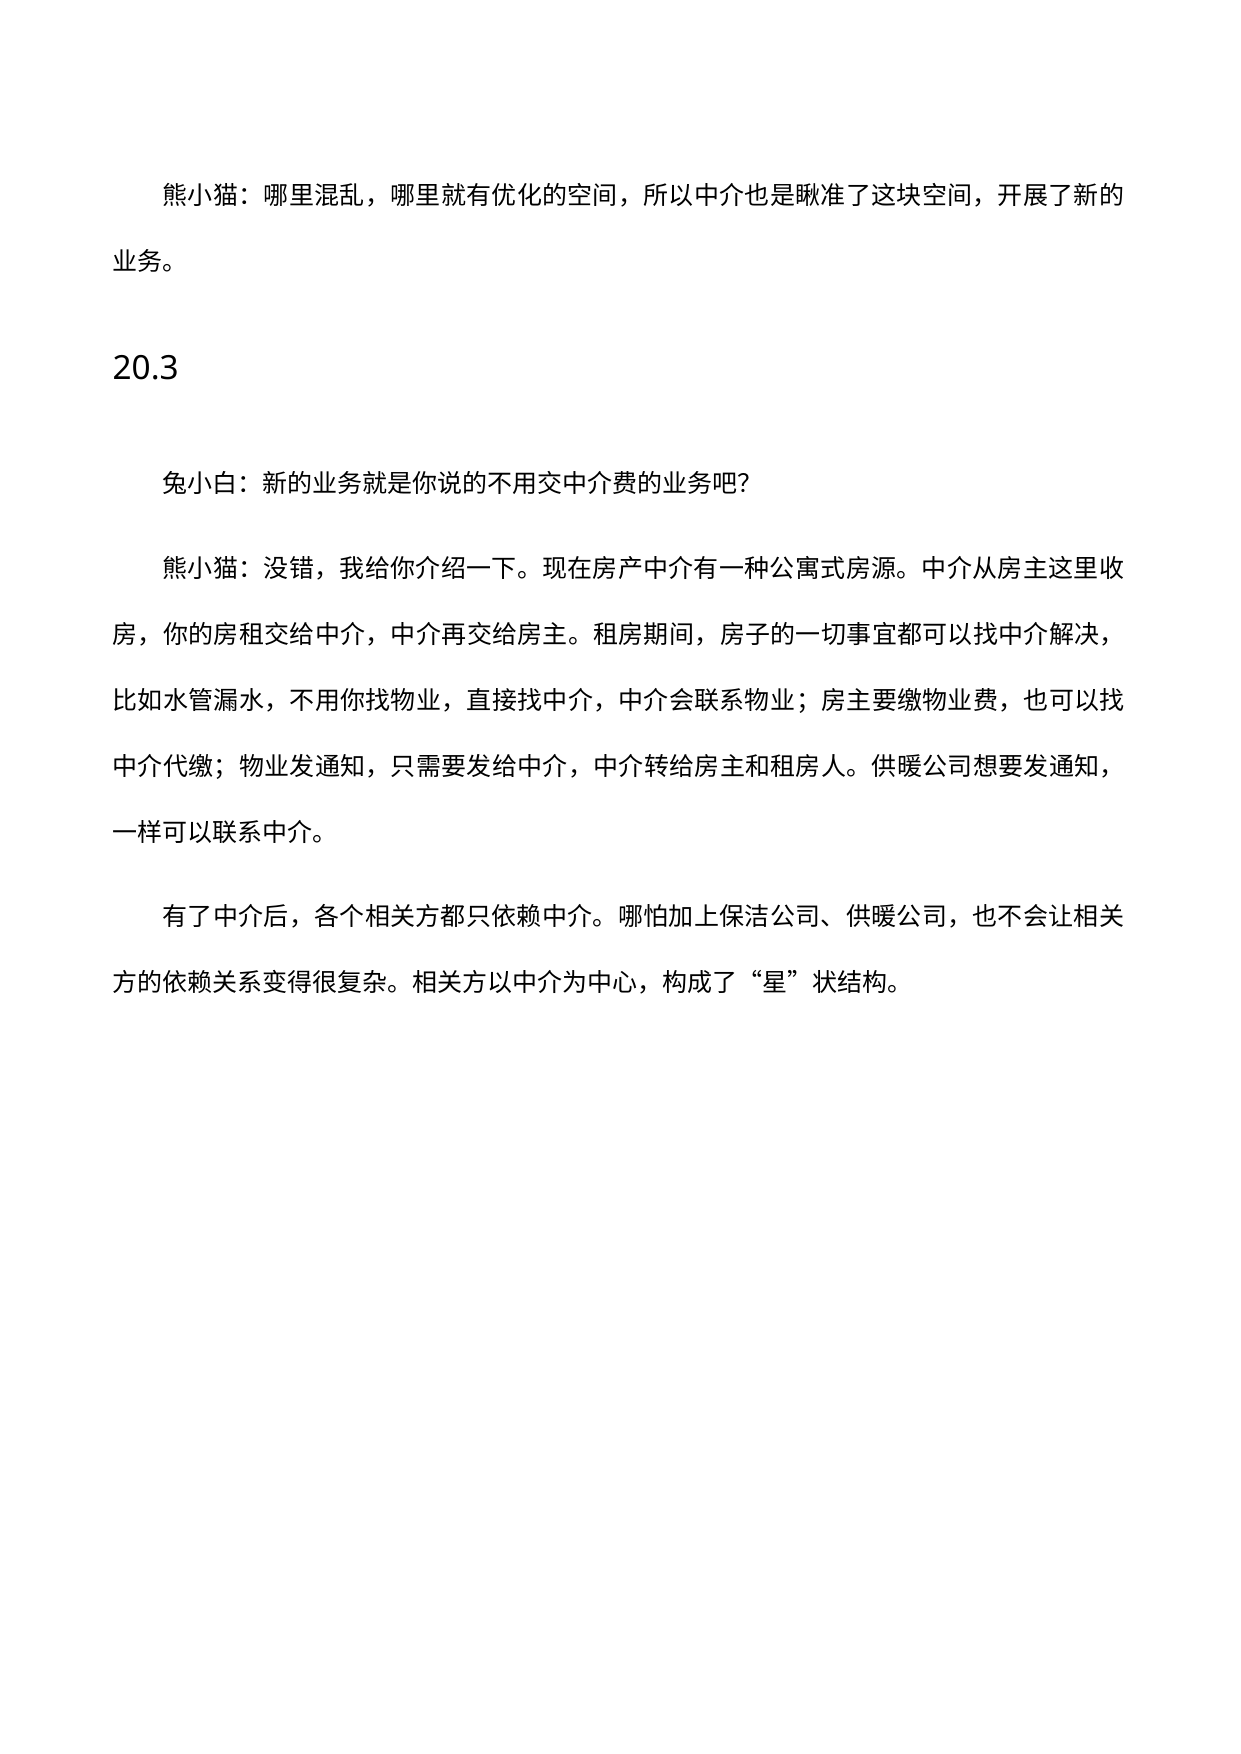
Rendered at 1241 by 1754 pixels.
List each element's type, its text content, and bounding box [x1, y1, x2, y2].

subtitle 20.3 [112, 322, 1116, 410]
text 熊小猫：哪里混乱，哪里就有优化的空间，所以中介也是瞅准了这块空间，开展了新的业务。 [112, 172, 1128, 282]
text 兔小白：新的业务就是你说的不用交中介费的业务吧？ [112, 460, 1128, 504]
text 熊小猫：没错，我给你介绍一下。现在房产中介有一种公寓式房源。中介从房主这里收房，你的房租交给中介，中介再交给房主。租房期间，房子的一切事宜都可以找中介解决，比如水管漏水，不用你找物业，直接找中介，中介会联系物业；房主要缴物业费，也可以找中介代缴；物业发通知，只需要发给中介，中介转给房主和租房人。供暖公司想要发通知，一样可以联系中介。 [112, 544, 1128, 852]
text 有了中介后，各个相关方都只依赖中介。哪怕加上保洁公司、供暖公司，也不会让相关方的依赖关系变得很复杂。相关方以中介为中心，构成了“星”状结构。 [112, 893, 1128, 1003]
